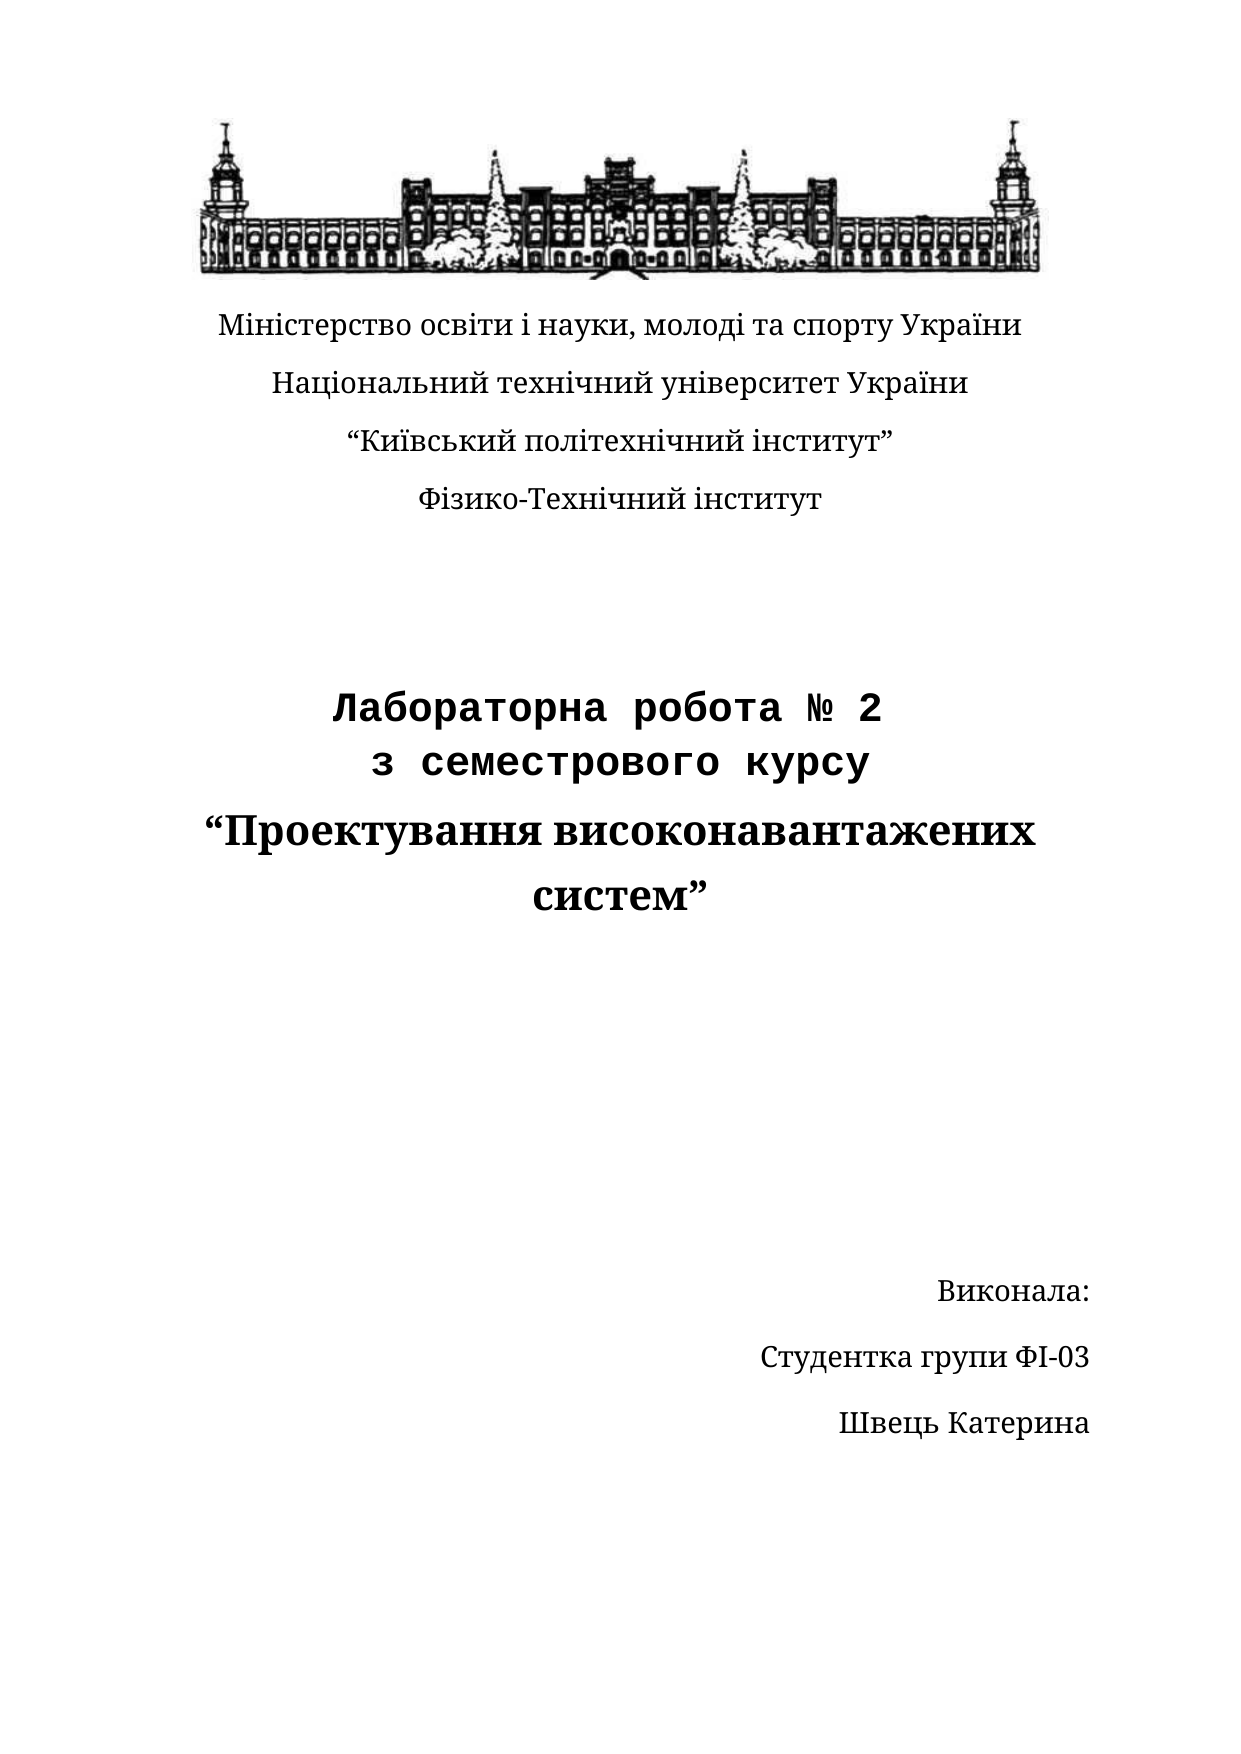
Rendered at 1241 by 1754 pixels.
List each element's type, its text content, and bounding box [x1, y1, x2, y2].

text Міністерство освіти і науки, молоді та спорту України [150, 304, 1090, 344]
picture [191, 118, 1049, 280]
subtitle Лабораторна робота № 2 з семестрового курсу [150, 686, 1090, 788]
text Виконала: [150, 1270, 1090, 1309]
text Студентка групи ФІ-03 [150, 1336, 1090, 1376]
subtitle “Проектування високонавантажених систем” [150, 801, 1090, 923]
text Швець Катерина [150, 1403, 1090, 1442]
text Фізико-Технічний інститут [150, 478, 1090, 518]
text Національний технічний університет України [150, 362, 1090, 402]
text “Київський політехнічний інститут” [150, 420, 1090, 460]
